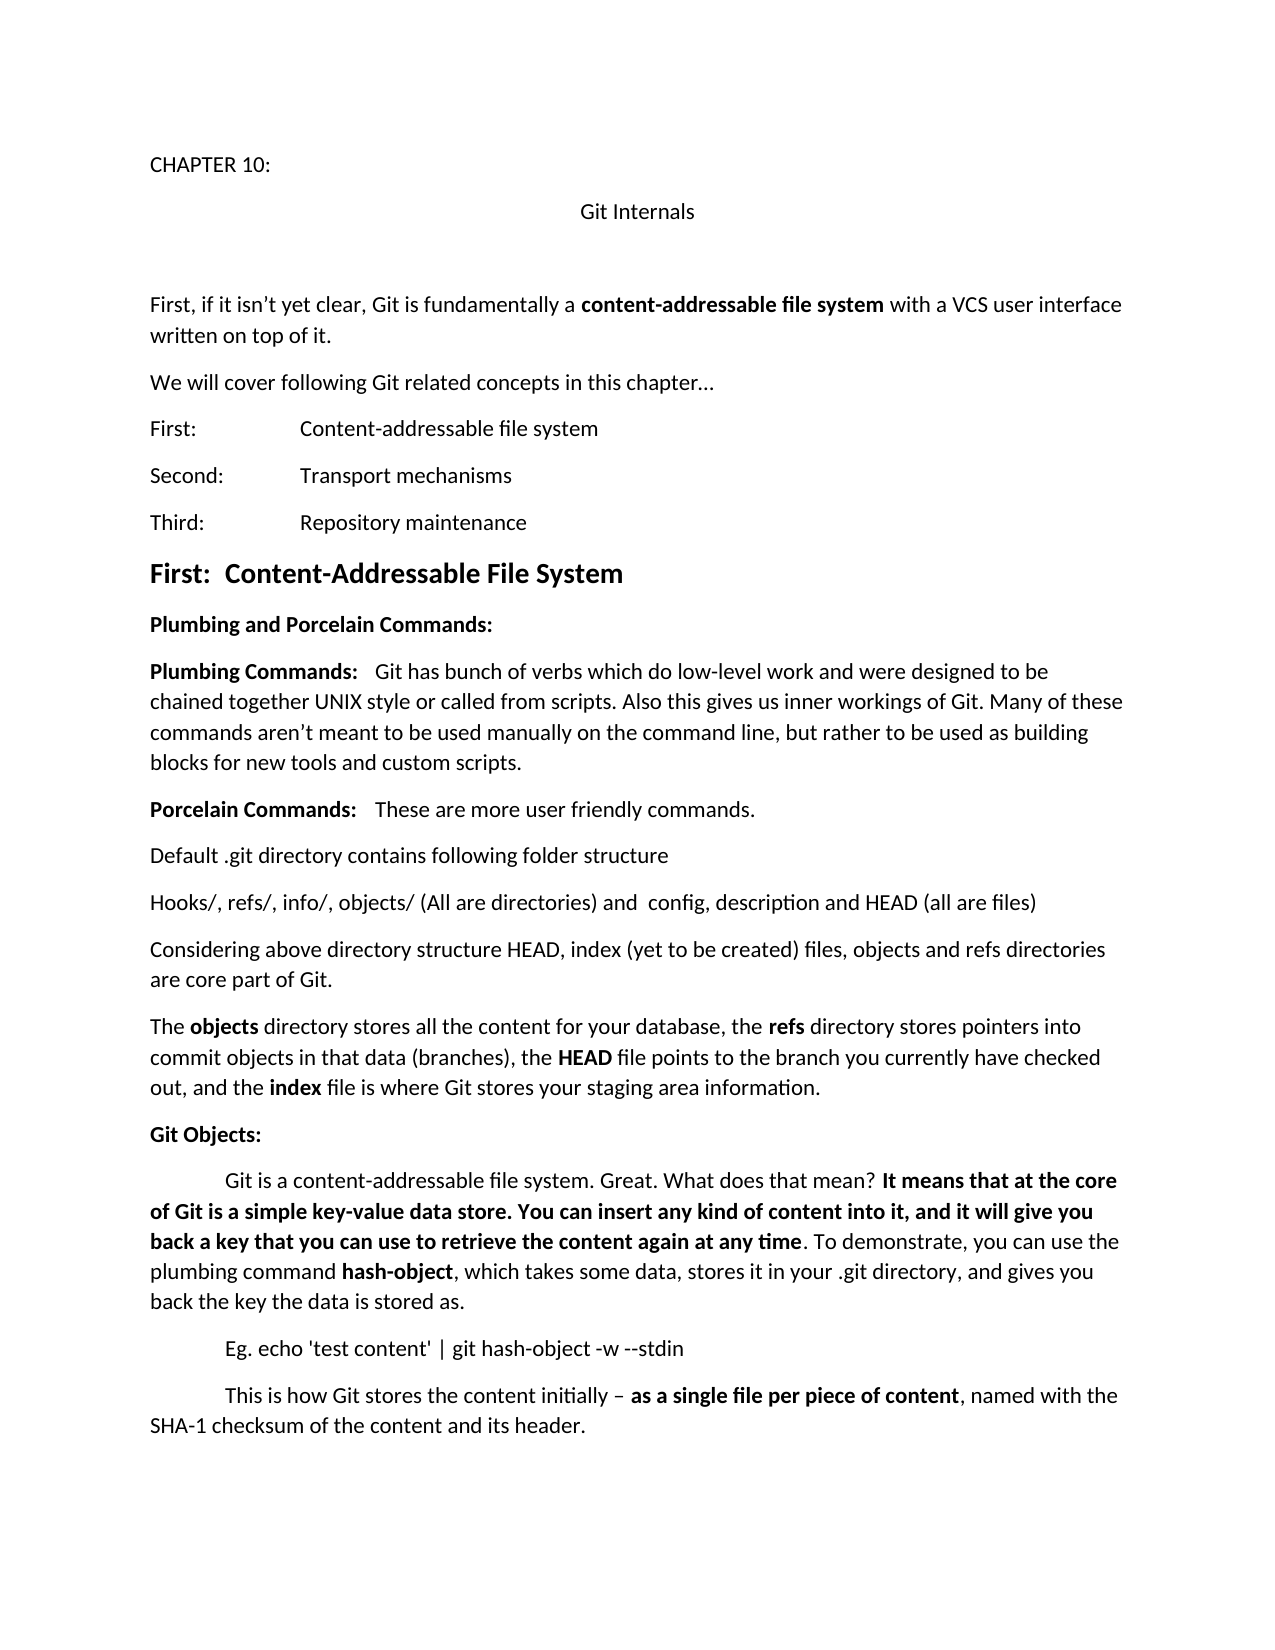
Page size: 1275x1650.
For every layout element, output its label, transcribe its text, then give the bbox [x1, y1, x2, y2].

text Eg. echo 'test content' | git hash-object -w --stdin [150, 1334, 1125, 1362]
text Second: Transport mechanisms [150, 461, 1125, 489]
text This is how Git stores the content initially – as a single file per piece of content, named with the SHA-1 checksum of the content and its header. [150, 1381, 1125, 1439]
text Git Internals [150, 197, 1125, 225]
text Third: Repository maintenance [150, 508, 1125, 536]
text Git Objects: [150, 1120, 1125, 1148]
text The objects directory stores all the content for your database, the refs directory stores pointers into commit objects in that data (branches), the HEAD file points to the branch you currently have checked out, and the index file is where Git stores your staging area information. [150, 1012, 1125, 1101]
text We will cover following Git related concepts in this chapter… [150, 368, 1125, 396]
text Default .git directory contains following folder structure [150, 842, 1125, 869]
text First: Content-Addressable File System [150, 555, 1125, 591]
text Hooks/, refs/, info/, objects/ (All are directories) and config, description and HEAD (all are files) [150, 888, 1125, 916]
text First: Content-addressable file system [150, 414, 1125, 443]
text Plumbing Commands: Git has bunch of verbs which do low-level work and were designed to be chained together UNIX style or called from scripts. Also this gives us inner workings of Git. Many of these commands aren’t meant to be used manually on the command line, but rather to be used as building blocks for new tools and custom scripts. [150, 657, 1125, 776]
text Porcelain Commands: These are more user friendly commands. [150, 795, 1125, 823]
text Git is a content-addressable file system. Great. What does that mean? It means that at the core of Git is a simple key-value data store. You can insert any kind of content into it, and it will give you back a key that you can use to retrieve the content again at any time. To demonstrate, you can use the plumbing command hash-object, which takes some data, stores it in your .git directory, and gives you back the key the data is stored as. [150, 1167, 1125, 1315]
text CHAPTER 10: [150, 150, 1125, 178]
text Considering above directory structure HEAD, index (yet to be created) files, objects and refs directories are core part of Git. [150, 935, 1125, 993]
text Plumbing and Porcelain Commands: [150, 610, 1125, 638]
text First, if it isn’t yet clear, Git is fundamentally a content-addressable file system with a VCS user interface written on top of it. [150, 291, 1125, 349]
